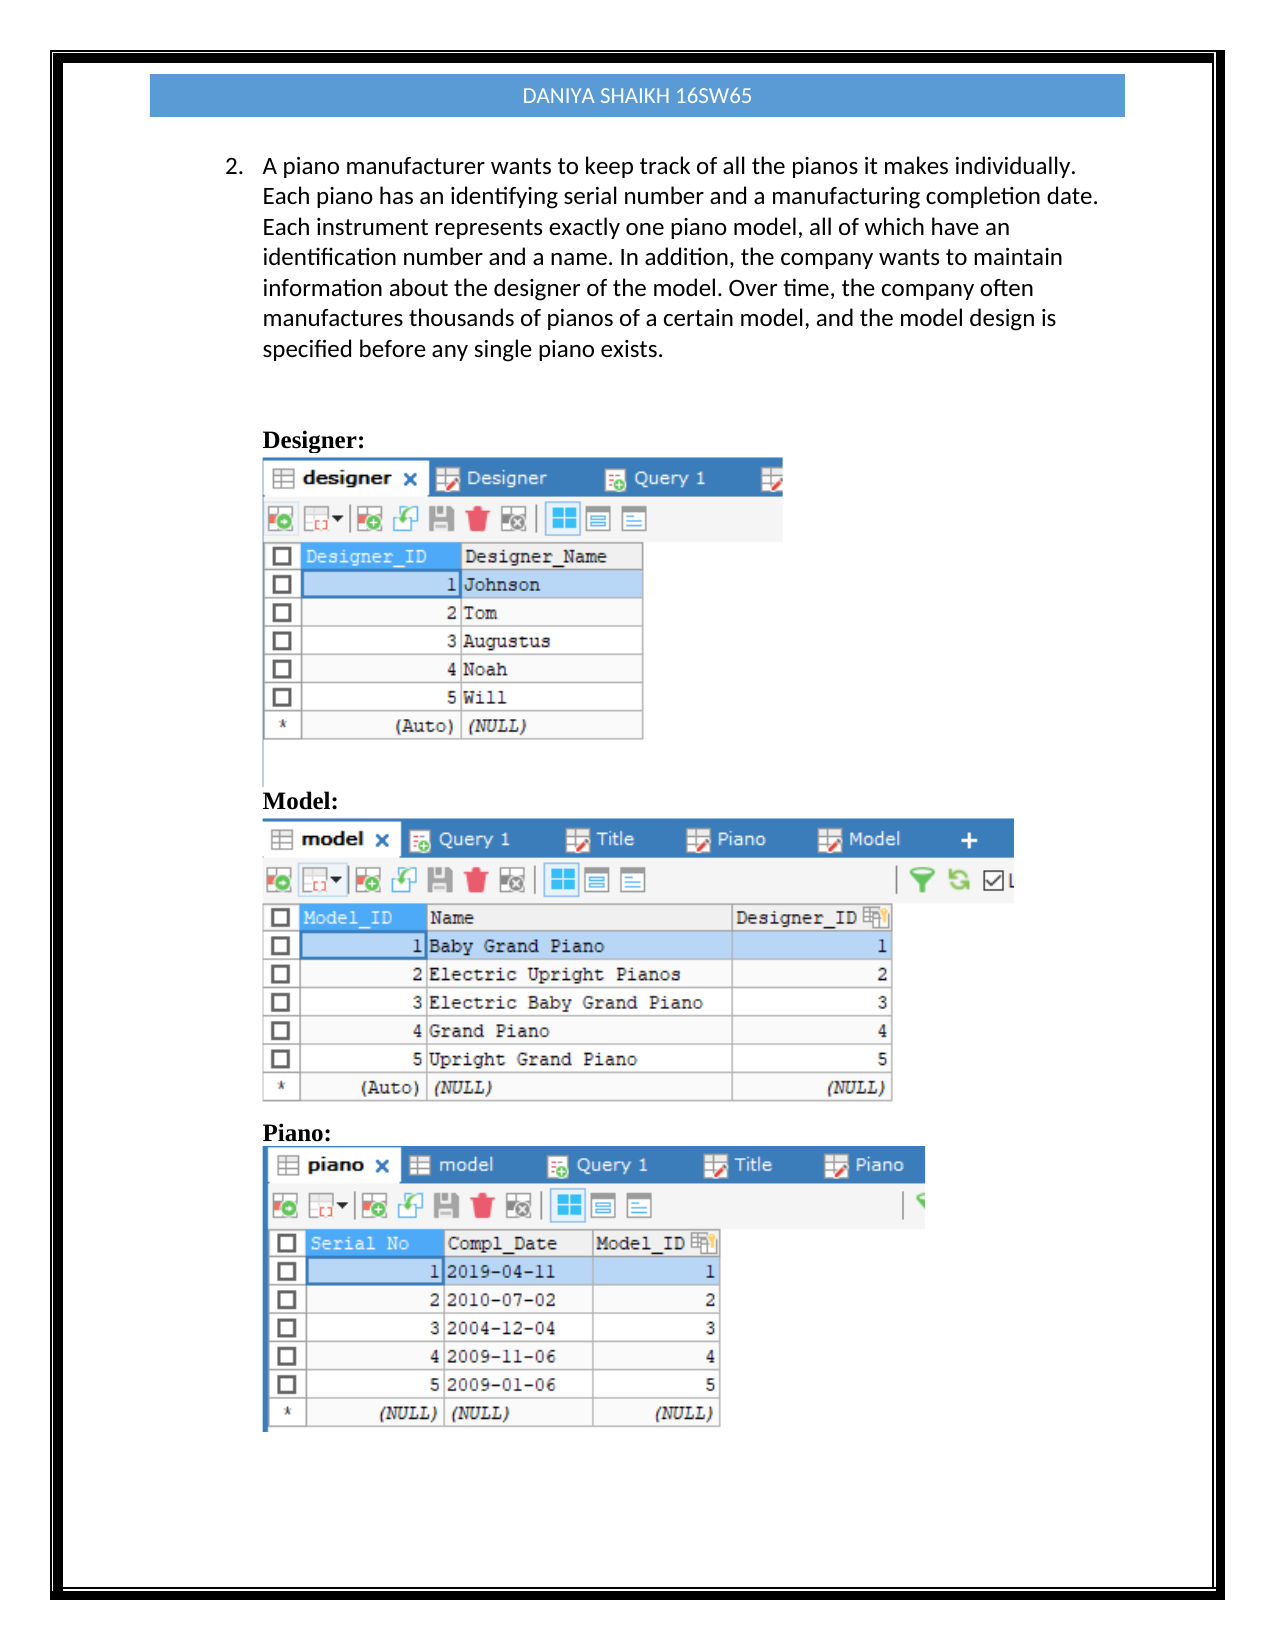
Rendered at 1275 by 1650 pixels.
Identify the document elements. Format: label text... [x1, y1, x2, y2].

list Model: [262, 786, 1125, 815]
picture [262, 453, 783, 787]
picture [262, 815, 1014, 1119]
picture [262, 1146, 926, 1432]
list Designer: [262, 425, 1125, 453]
list Piano: [262, 1118, 1125, 1147]
list A piano manufacturer wants to keep track of all the pianos it makes individually. Each piano has an identifying serial number and a manufacturing completion date. Each instrument represents exactly one piano model, all of which have an identification number and a name. In addition, the company wants to maintain information about the designer of the model. Over time, the company often manufactures thousands of pianos of a certain model, and the model design is specified before any single piano exists. [225, 150, 1125, 364]
